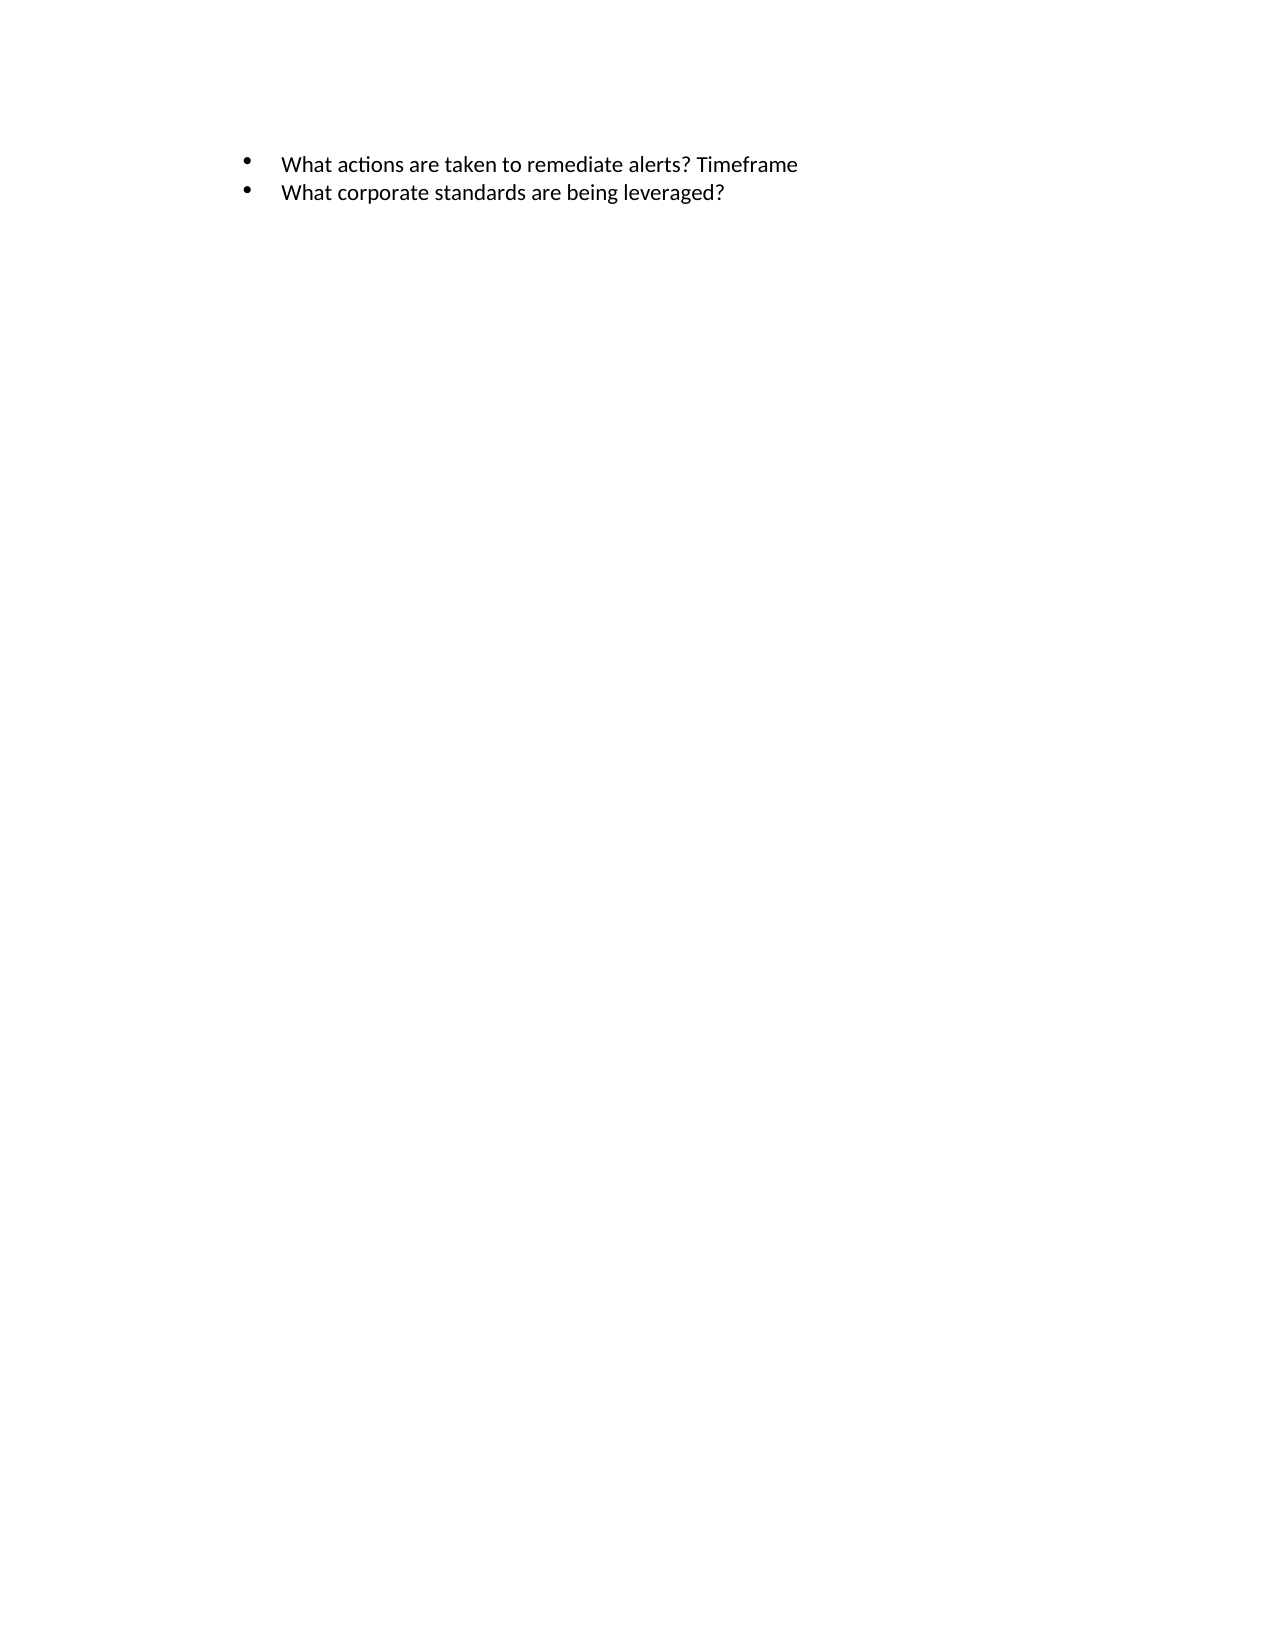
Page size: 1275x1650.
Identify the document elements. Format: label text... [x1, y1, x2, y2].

list What corporate standards are being leveraged? [244, 178, 1125, 206]
list What actions are taken to remediate alerts? Timeframe [244, 150, 1125, 178]
